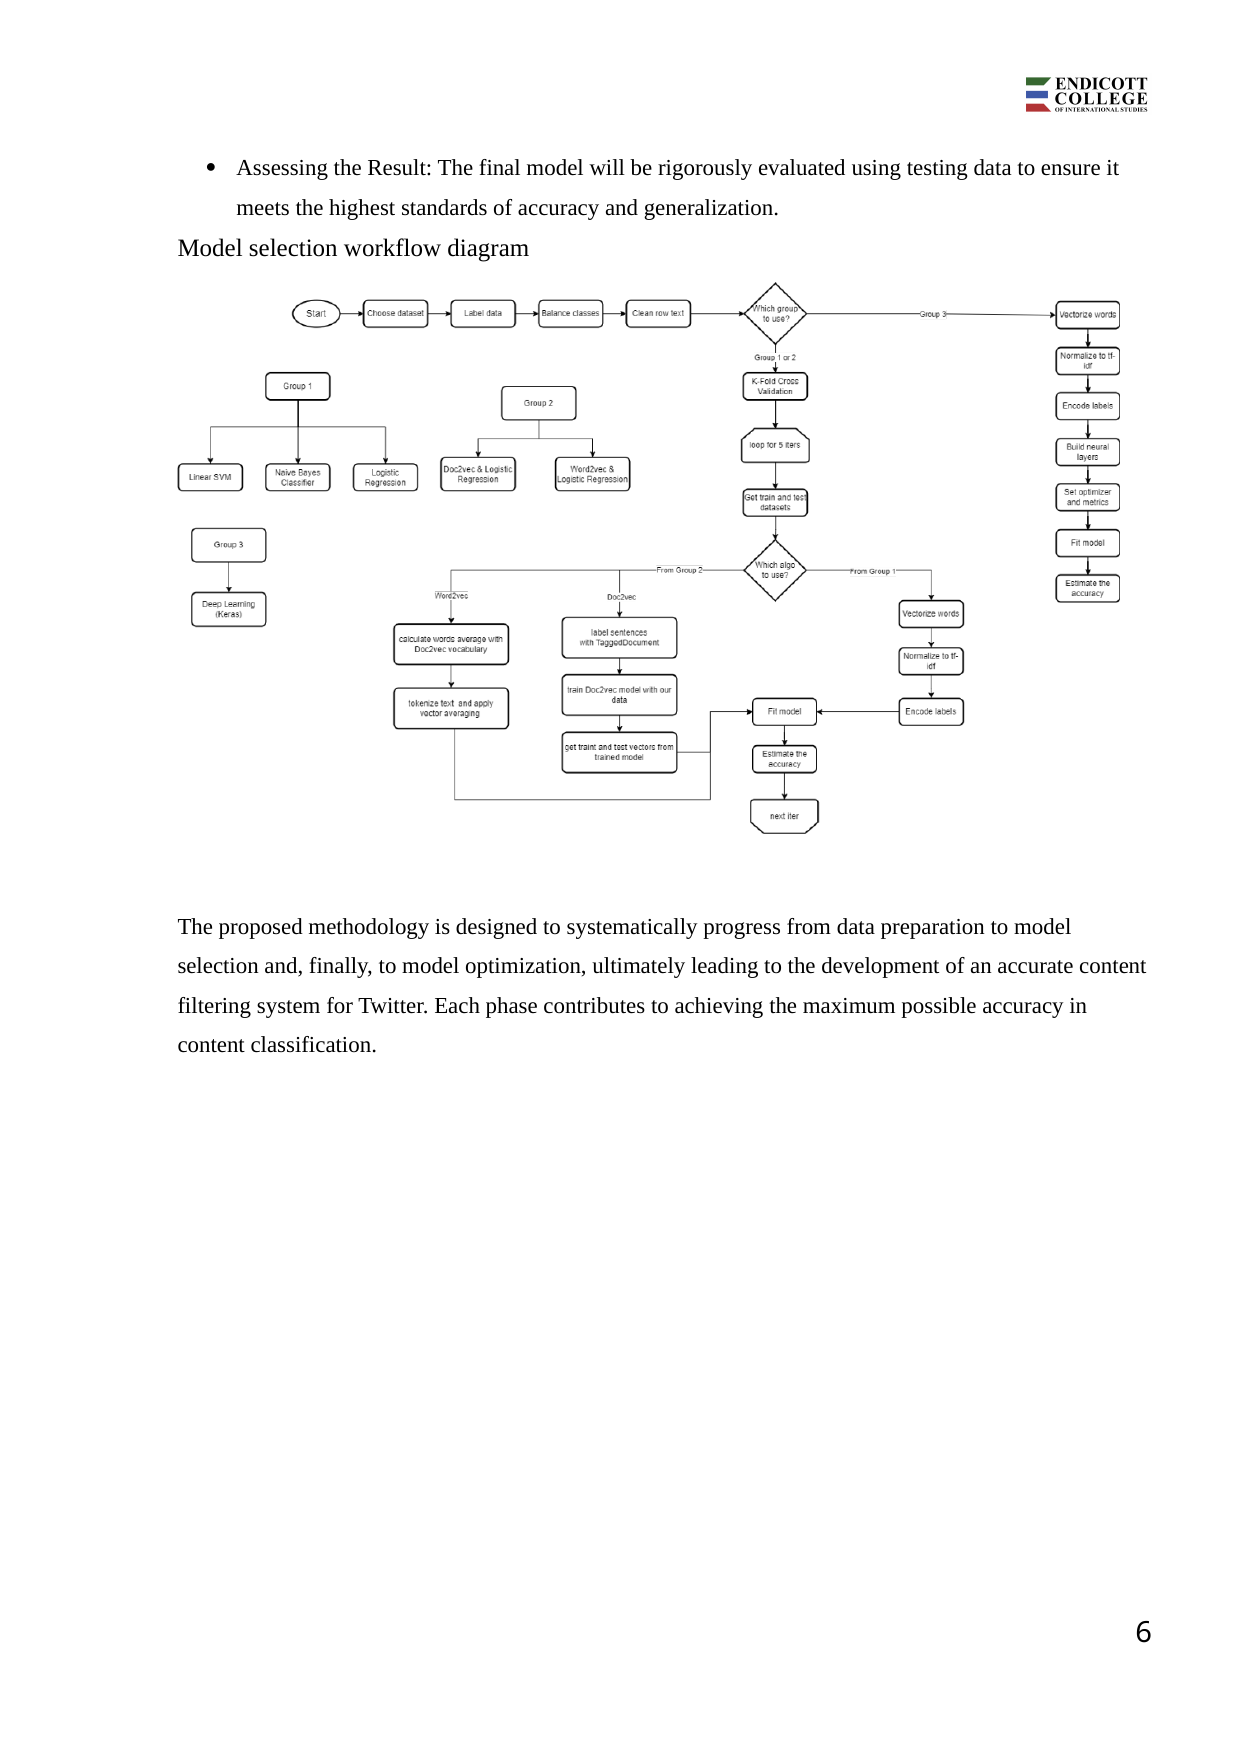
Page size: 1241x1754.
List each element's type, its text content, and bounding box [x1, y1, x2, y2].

text The proposed methodology is designed to systematically progress from data preparation to model selection and, finally, to model optimization, ultimately leading to the development of an accurate content filtering system for Twitter. Each phase contributes to achieving the maximum possible accuracy in content classification. [177, 913, 1152, 1058]
picture [177, 282, 1120, 834]
text Model selection workflow diagram [177, 233, 1152, 262]
list Assessing the Result: The final model will be rigorously evaluated using testing data to ensure it meets the highest standards of accuracy and generalization. [207, 154, 1152, 220]
picture [1023, 73, 1152, 115]
